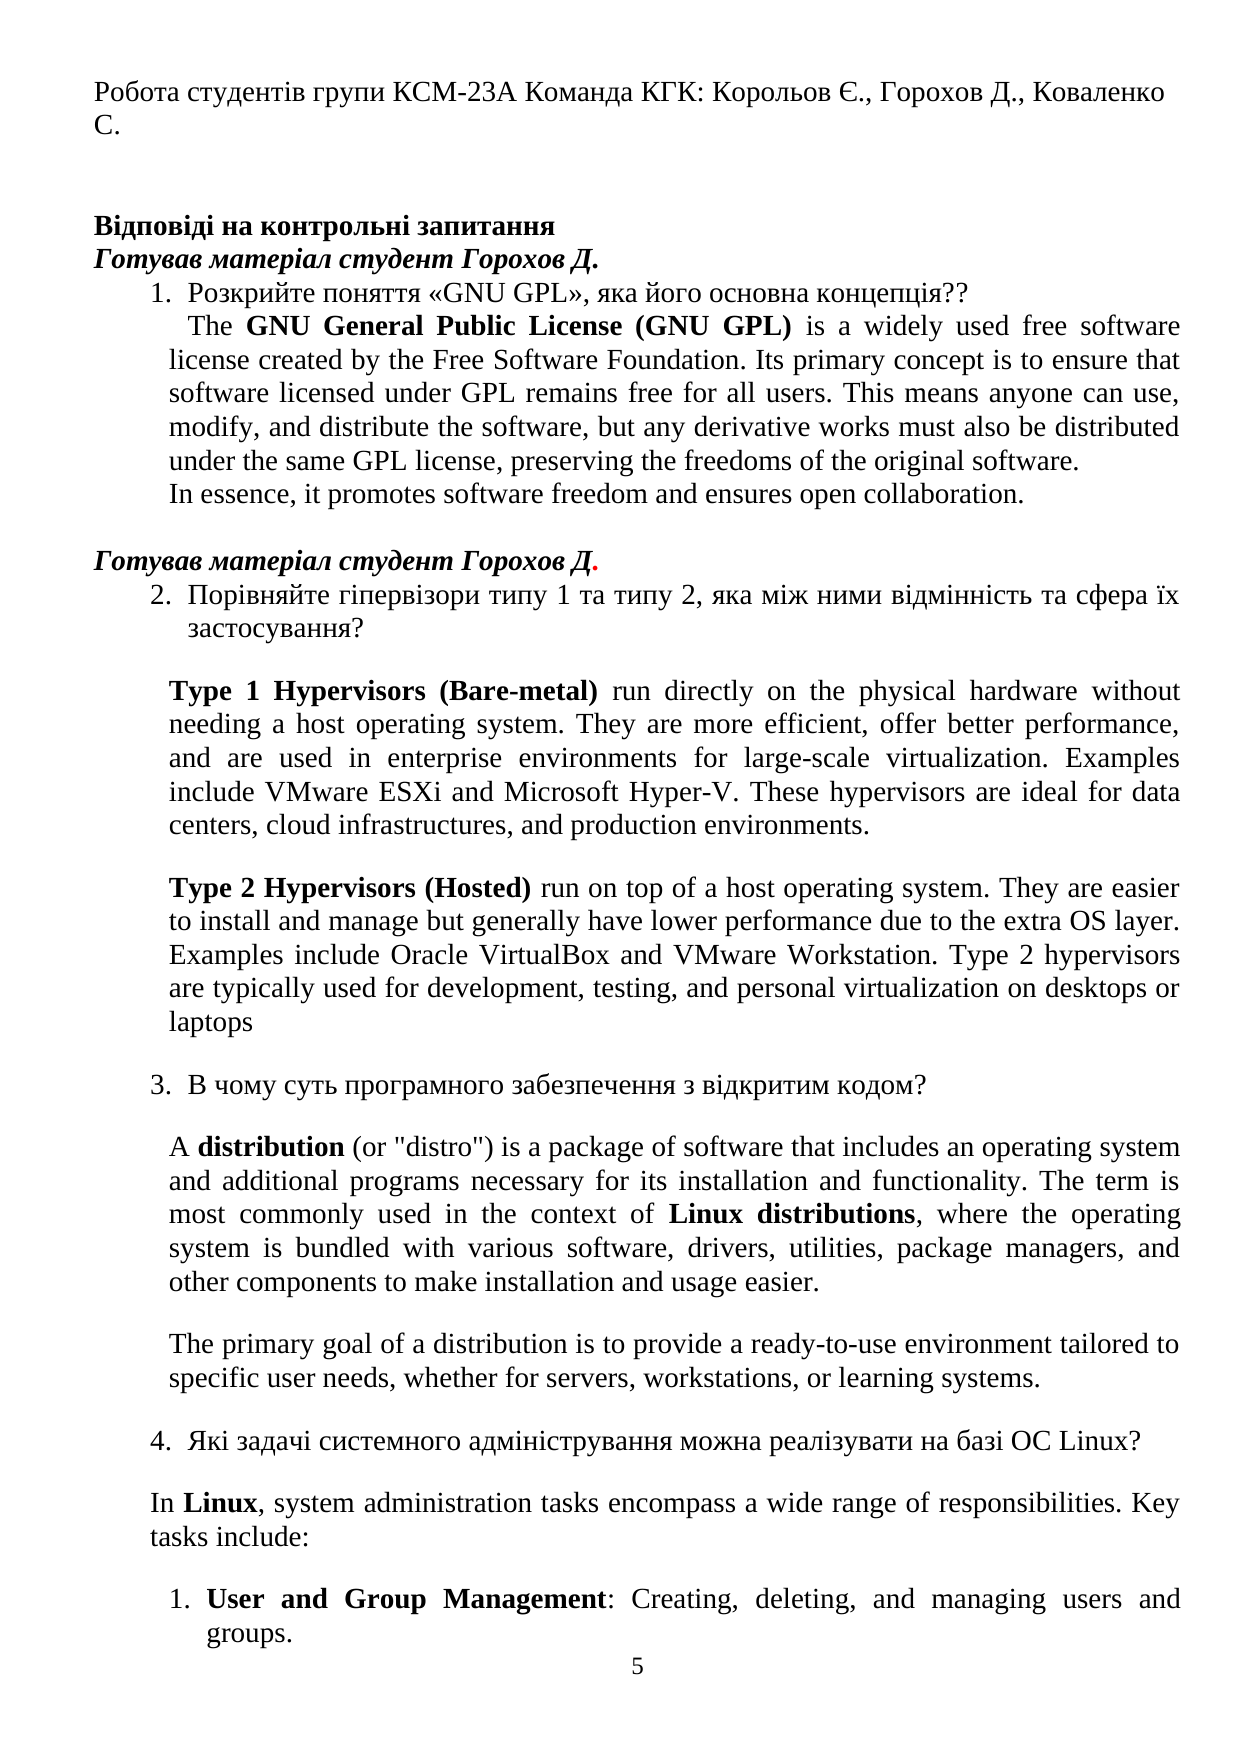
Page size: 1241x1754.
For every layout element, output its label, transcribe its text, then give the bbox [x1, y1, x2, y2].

list User and Group Management: Creating, deleting, and managing users and groups. [169, 1582, 1181, 1649]
text The primary goal of a distribution is to provide a ready-to-use environment tailored to specific user needs, whether for servers, workstations, or learning systems. [169, 1326, 1181, 1393]
text Відповіді на контрольні запитання [94, 208, 1181, 241]
text Готував матеріал студент Горохов Д. [94, 241, 1181, 275]
list Розкрийте поняття «GNU GPL», яка його основна концепція?? [150, 275, 1181, 308]
text Type 1 Hypervisors (Bare-metal) run directly on the physical hardware without needing a host operating system. They are more efficient, offer better performance, and are used in enterprise environments for large-scale virtualization. Examples include VMware ESXi and Microsoft Hyper-V. These hypervisors are ideal for data centers, cloud infrastructures, and production environments. [169, 673, 1181, 841]
list Порівняйте гіпервізори типу 1 та типу 2, яка між ними відмінність та сфера їх застосування? [150, 577, 1181, 644]
list Які задачі системного адміністрування можна реалізувати на базі ОС Linux? [150, 1423, 1181, 1456]
text In Linux, system administration tasks encompass a wide range of responsibilities. Key tasks include: [150, 1485, 1181, 1552]
text A distribution (or "distro") is a package of software that includes an operating system and additional programs necessary for its installation and functionality. The term is most commonly used in the context of Linux distributions, where the operating system is bundled with various software, drivers, utilities, package managers, and other components to make installation and usage easier. [169, 1129, 1181, 1297]
text The GNU General Public License (GNU GPL) is a widely used free software license created by the Free Software Foundation. Its primary concept is to ensure that software licensed under GPL remains free for all users. This means anyone can use, modify, and distribute the software, but any derivative works must also be distributed under the same GPL license, preserving the freedoms of the original software. [169, 308, 1181, 476]
list В чому суть програмного забезпечення з відкритим кодом? [150, 1067, 1181, 1100]
text In essence, it promotes software freedom and ensures open collaboration. [94, 476, 1181, 510]
text Готував матеріал студент Горохов Д. [94, 543, 1181, 577]
text Type 2 Hypervisors (Hosted) run on top of a host operating system. They are easier to install and manage but generally have lower performance due to the extra OS layer. Examples include Oracle VirtualBox and VMware Workstation. Type 2 hypervisors are typically used for development, testing, and personal virtualization on desktops or laptops [169, 870, 1181, 1038]
